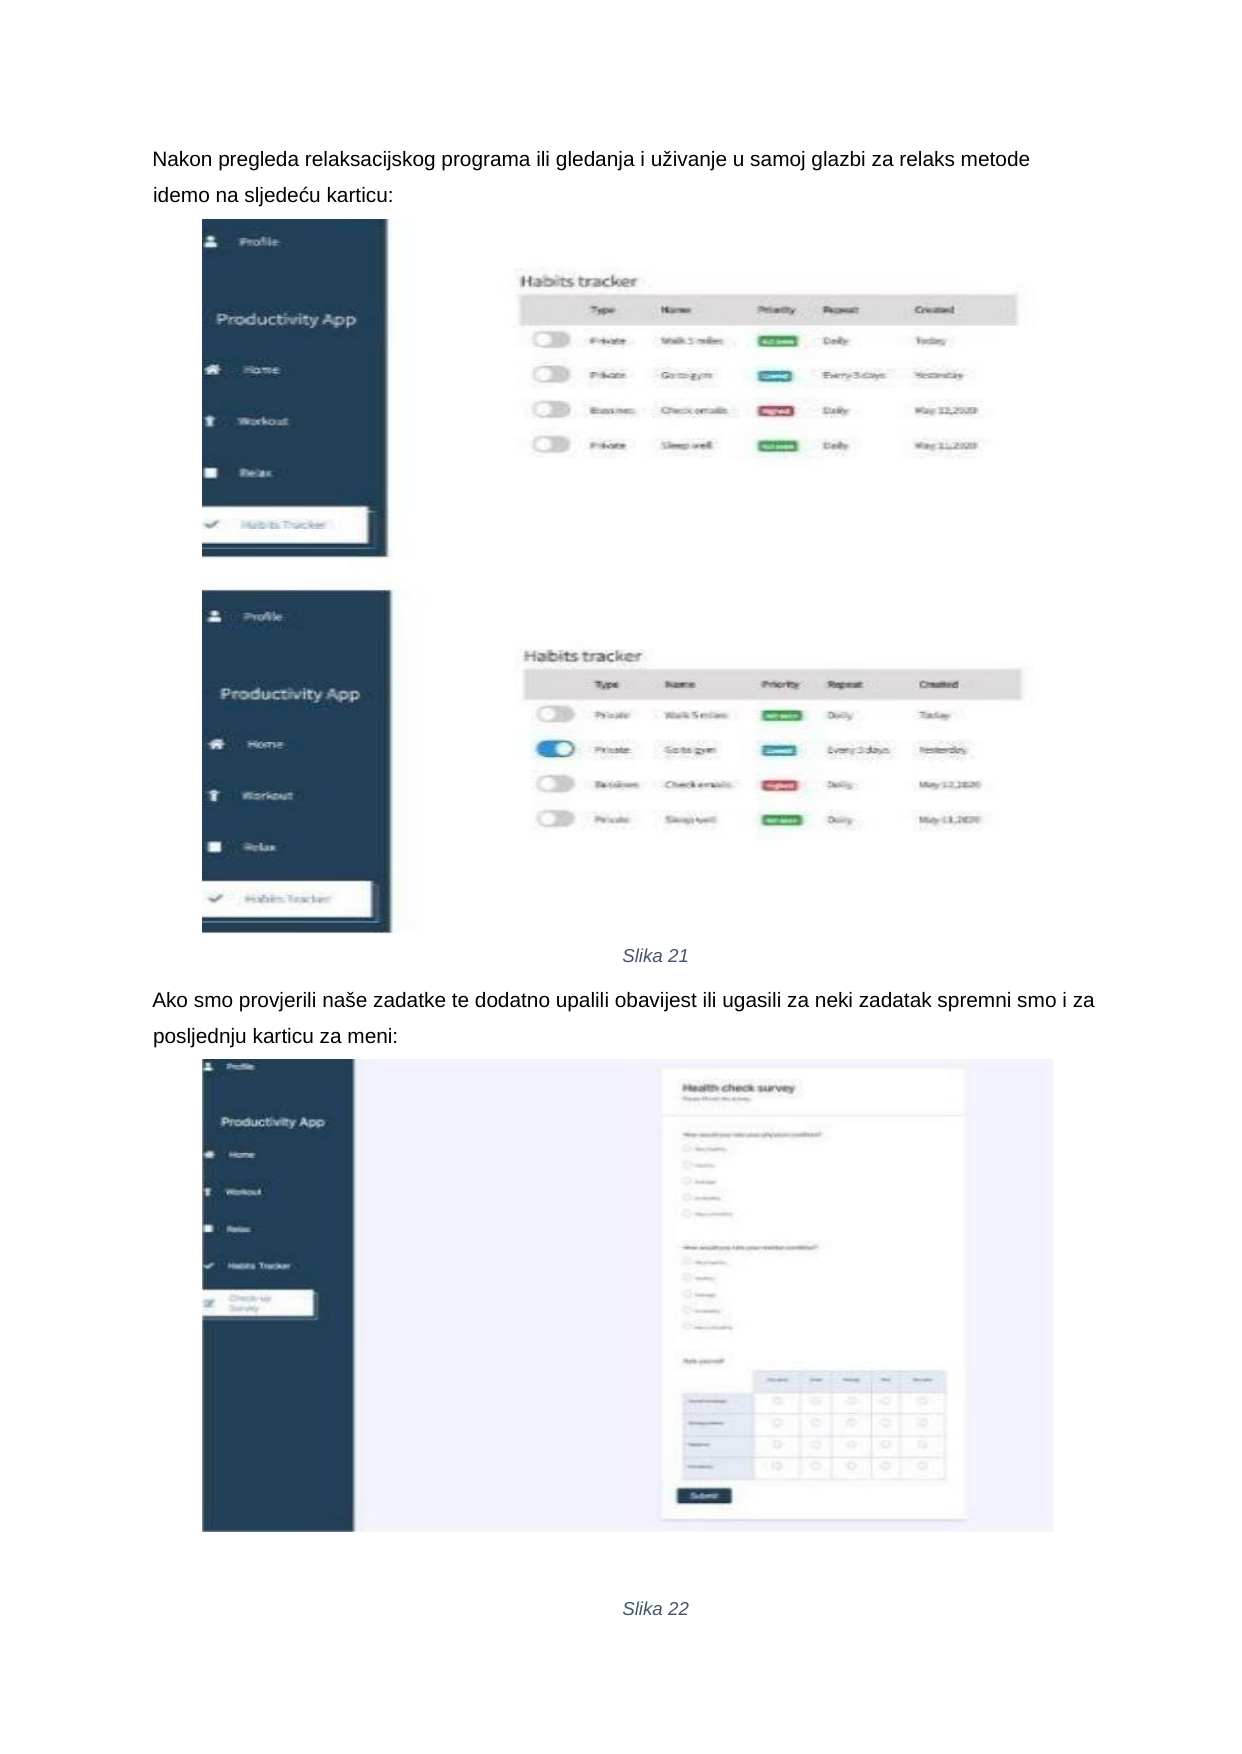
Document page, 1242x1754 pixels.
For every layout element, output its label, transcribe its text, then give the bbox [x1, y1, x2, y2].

text Nakon pregleda relaksacijskog programa ili gledanja i uživanje u samoj glazbi za relaks metode idemo na sljedeću karticu: [152, 147, 1089, 207]
text Ako smo provjerili naše zadatke te dodatno upalili obavijest ili ugasili za neki zadatak spremni smo i za posljednju karticu za meni: [152, 987, 1149, 1047]
text Slika 22 [154, 1598, 1159, 1620]
text Slika 21 [154, 945, 1159, 967]
picture [202, 1059, 1054, 1532]
picture [202, 219, 1034, 934]
